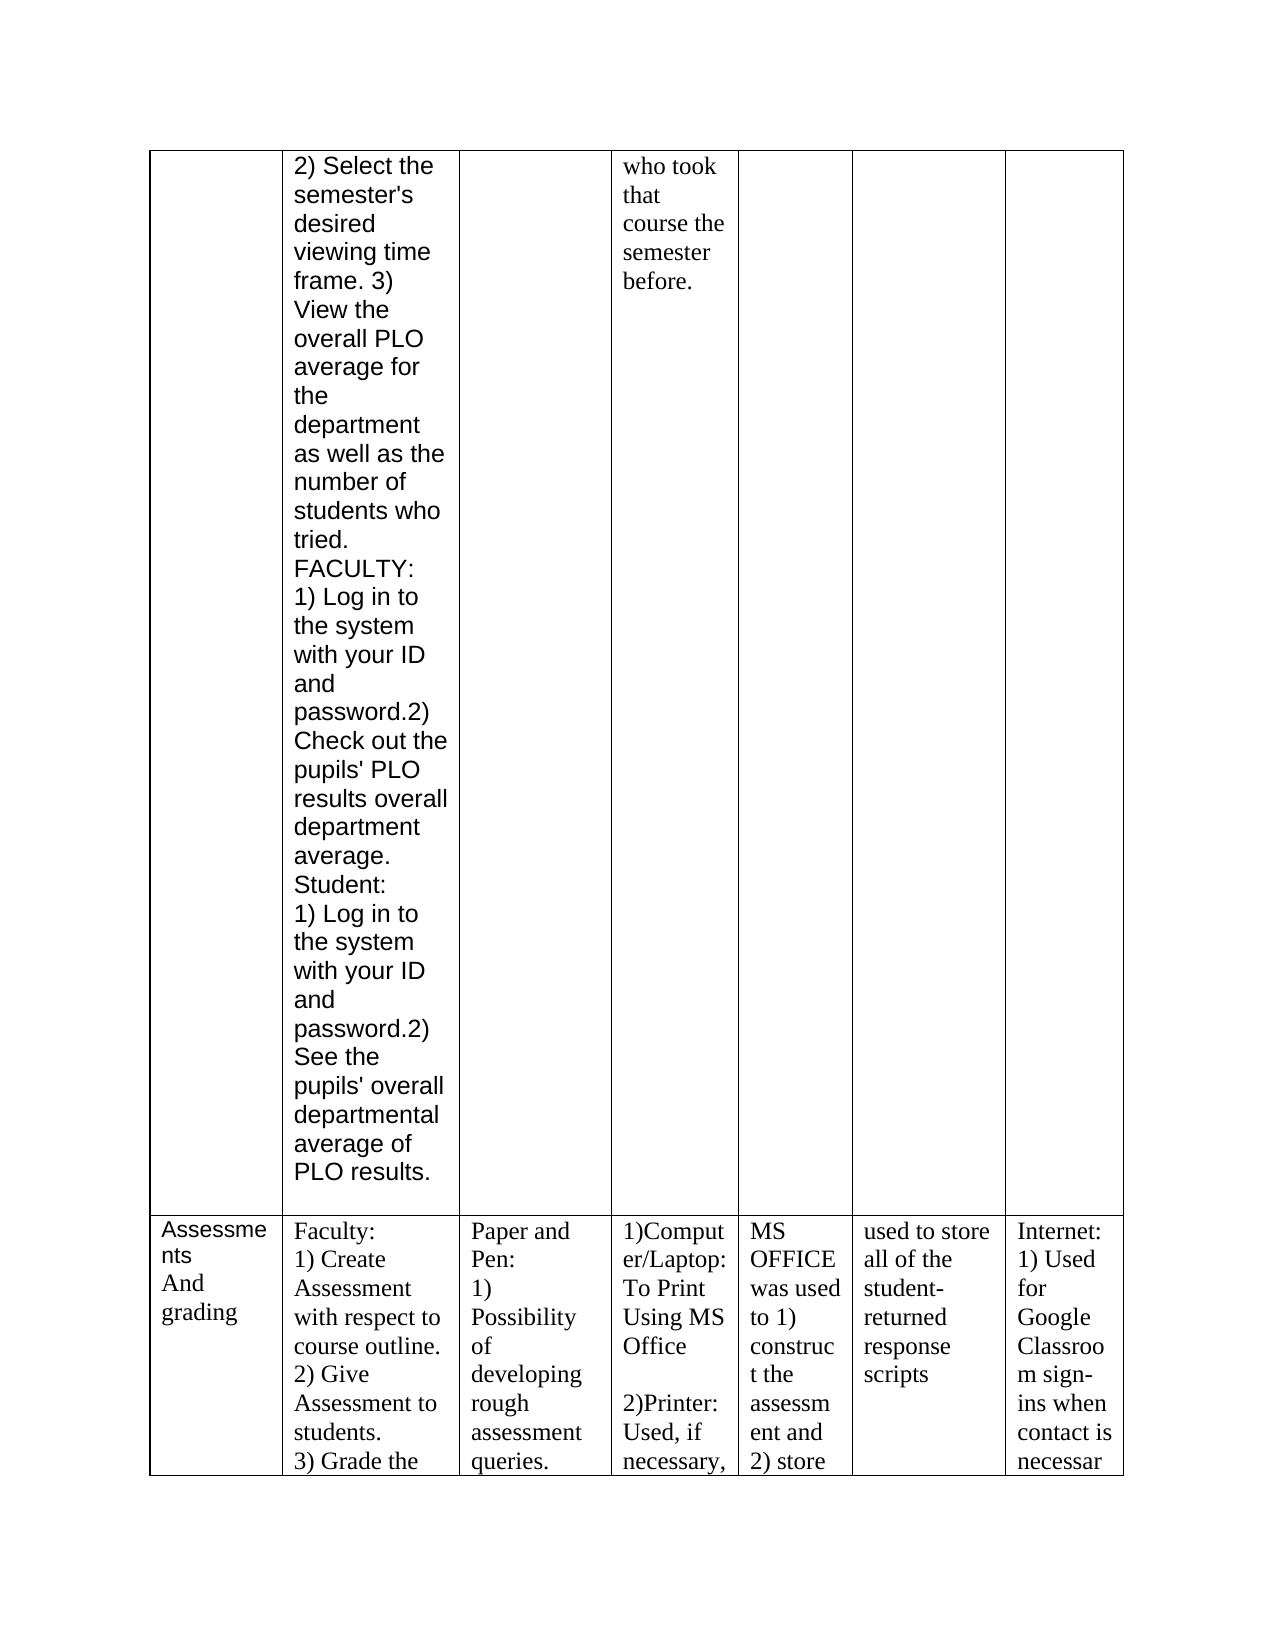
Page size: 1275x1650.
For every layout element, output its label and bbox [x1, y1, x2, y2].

table_cell [460, 151, 611, 1215]
table_cell [151, 1216, 282, 1474]
table_cell [853, 1216, 1005, 1474]
table_cell [460, 1216, 611, 1474]
table_cell [739, 151, 852, 1215]
table_cell [1006, 1216, 1123, 1474]
table_cell [1006, 151, 1123, 1215]
table_cell [739, 1216, 852, 1474]
table_cell [151, 151, 282, 1215]
table_cell [612, 1216, 738, 1474]
table_cell [612, 151, 738, 1215]
table_cell [283, 151, 459, 1215]
table_cell [283, 1216, 459, 1474]
table_cell [853, 151, 1005, 1215]
